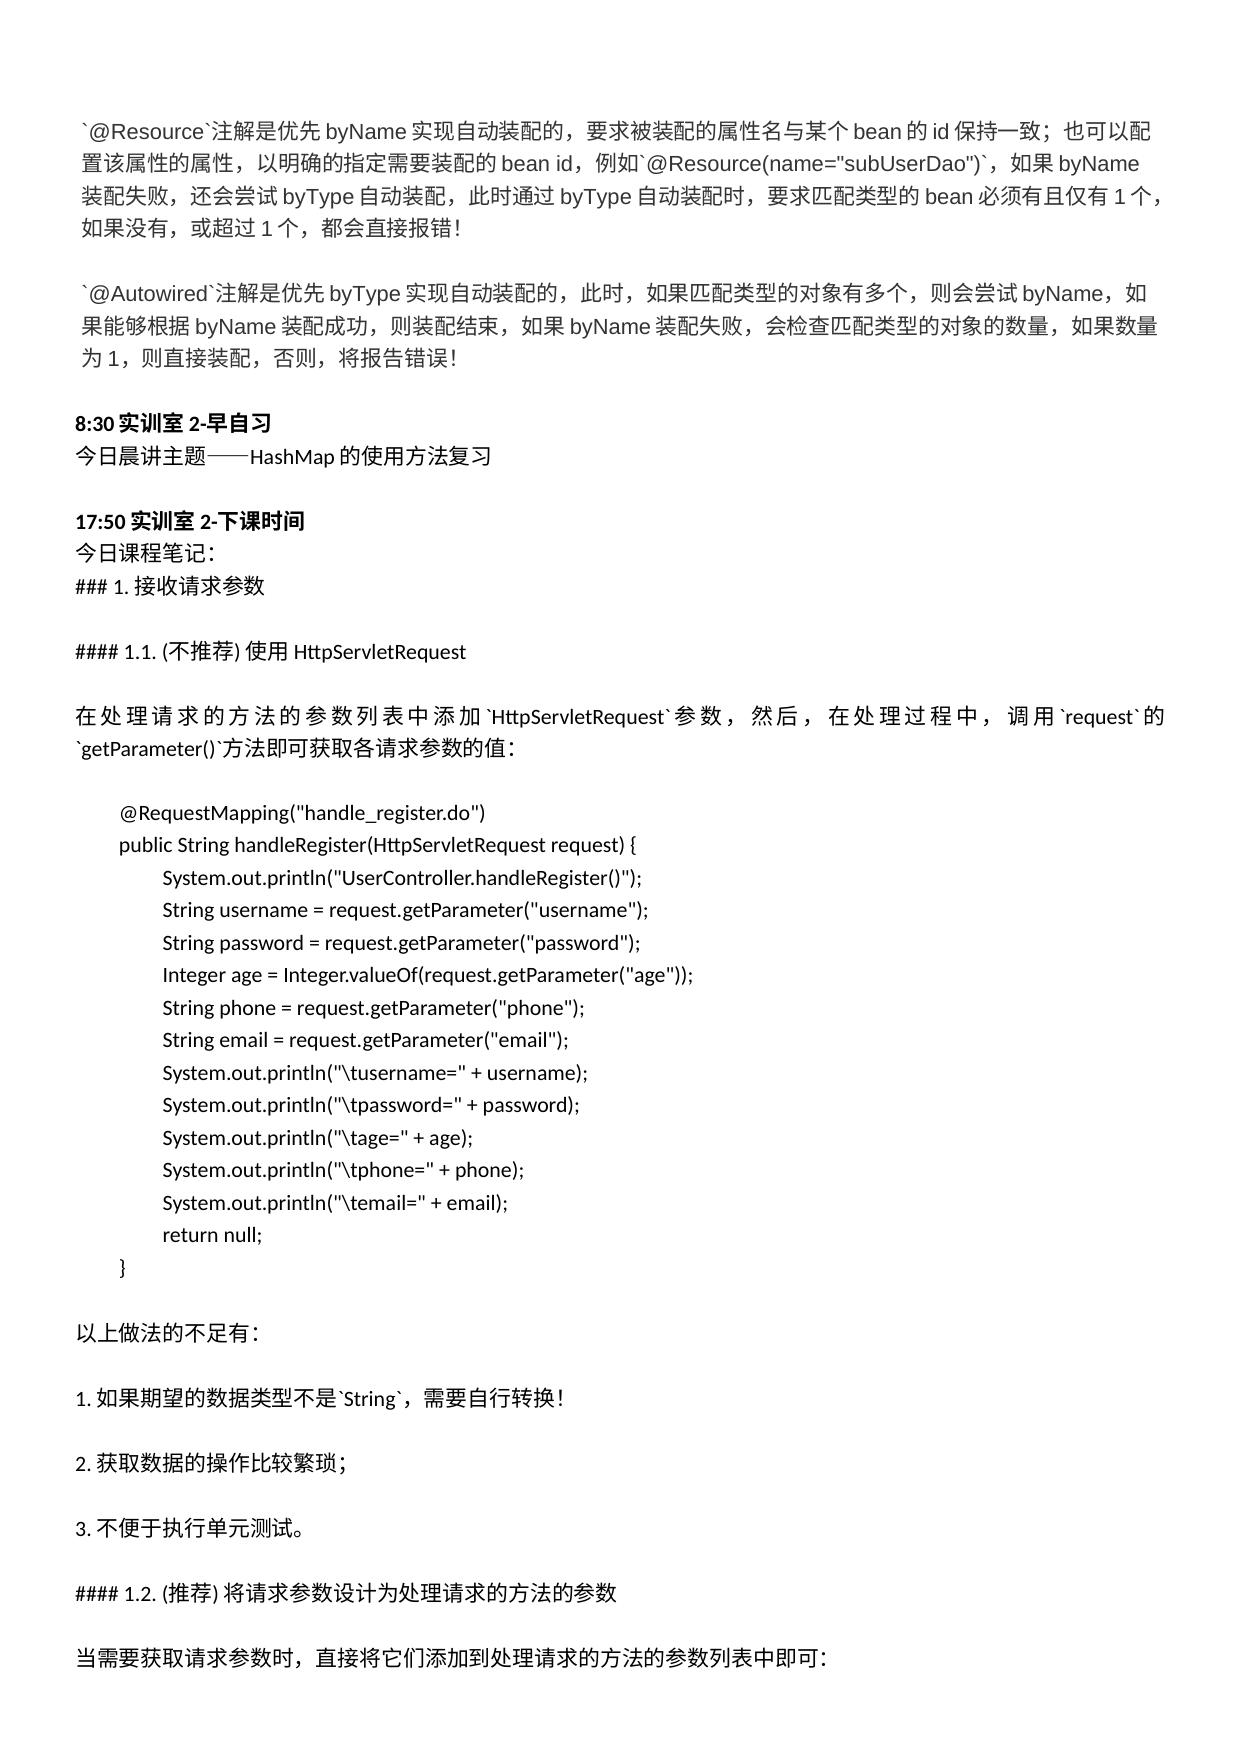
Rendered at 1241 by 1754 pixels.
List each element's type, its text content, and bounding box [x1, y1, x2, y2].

text @RequestMapping("handle_register.do") [75, 796, 1165, 828]
text System.out.println("UserController.handleRegister()"); [75, 861, 1165, 893]
text 今日课程笔记： [75, 536, 1165, 568]
text #### 1.1. (不推荐) 使用HttpServletRequest [75, 633, 1165, 666]
text 当需要获取请求参数时，直接将它们添加到处理请求的方法的参数列表中即可： [75, 1641, 1165, 1673]
text System.out.println("\temail=" + email); [75, 1186, 1165, 1218]
text 17:50实训室2-下课时间 [75, 503, 1165, 536]
text 在处理请求的方法的参数列表中添加`HttpServletRequest`参数，然后，在处理过程中，调用`request`的`getParameter()`方法即可获取各请求参数的值： [75, 698, 1165, 763]
text 2. 获取数据的操作比较繁琐； [75, 1446, 1165, 1478]
text ### 1. 接收请求参数 [75, 568, 1165, 601]
text String phone = request.getParameter("phone"); [75, 991, 1165, 1023]
text System.out.println("\tage=" + age); [75, 1121, 1165, 1153]
text String email = request.getParameter("email"); [75, 1023, 1165, 1056]
text 以上做法的不足有： [75, 1316, 1165, 1348]
text 今日晨讲主题——HashMap的使用方法复习 [75, 438, 1165, 471]
text System.out.println("\tusername=" + username); [75, 1056, 1165, 1088]
text `@Autowired`注解是优先byType实现自动装配的，此时，如果匹配类型的对象有多个，则会尝试byName，如果能够根据byName装配成功，则装配结束，如果byName装配失败，会检查匹配类型的对象的数量，如果数量为1，则直接装配，否则，将报告错误！ [81, 276, 1159, 373]
text String password = request.getParameter("password"); [75, 926, 1165, 958]
text 8:30实训室2-早自习 [75, 406, 1165, 438]
text String username = request.getParameter("username"); [75, 893, 1165, 926]
text return null; [75, 1218, 1165, 1251]
text Integer age = Integer.valueOf(request.getParameter("age")); [75, 958, 1165, 991]
text System.out.println("\tphone=" + phone); [75, 1153, 1165, 1186]
text public String handleRegister(HttpServletRequest request) { [75, 828, 1165, 861]
text System.out.println("\tpassword=" + password); [75, 1088, 1165, 1121]
text 1. 如果期望的数据类型不是`String`，需要自行转换！ [75, 1381, 1165, 1413]
text `@Resource`注解是优先byName实现自动装配的，要求被装配的属性名与某个bean的id保持一致；也可以配置该属性的属性，以明确的指定需要装配的bean id，例如`@Resource(name="subUserDao")`，如果byName装配失败，还会尝试byType自动装配，此时通过byType自动装配时，要求匹配类型的bean必须有且仅有1个，如果没有，或超过1个，都会直接报错！ [81, 113, 1159, 243]
text } [75, 1251, 1165, 1283]
text #### 1.2. (推荐) 将请求参数设计为处理请求的方法的参数 [75, 1576, 1165, 1608]
text 3. 不便于执行单元测试。 [75, 1511, 1165, 1543]
